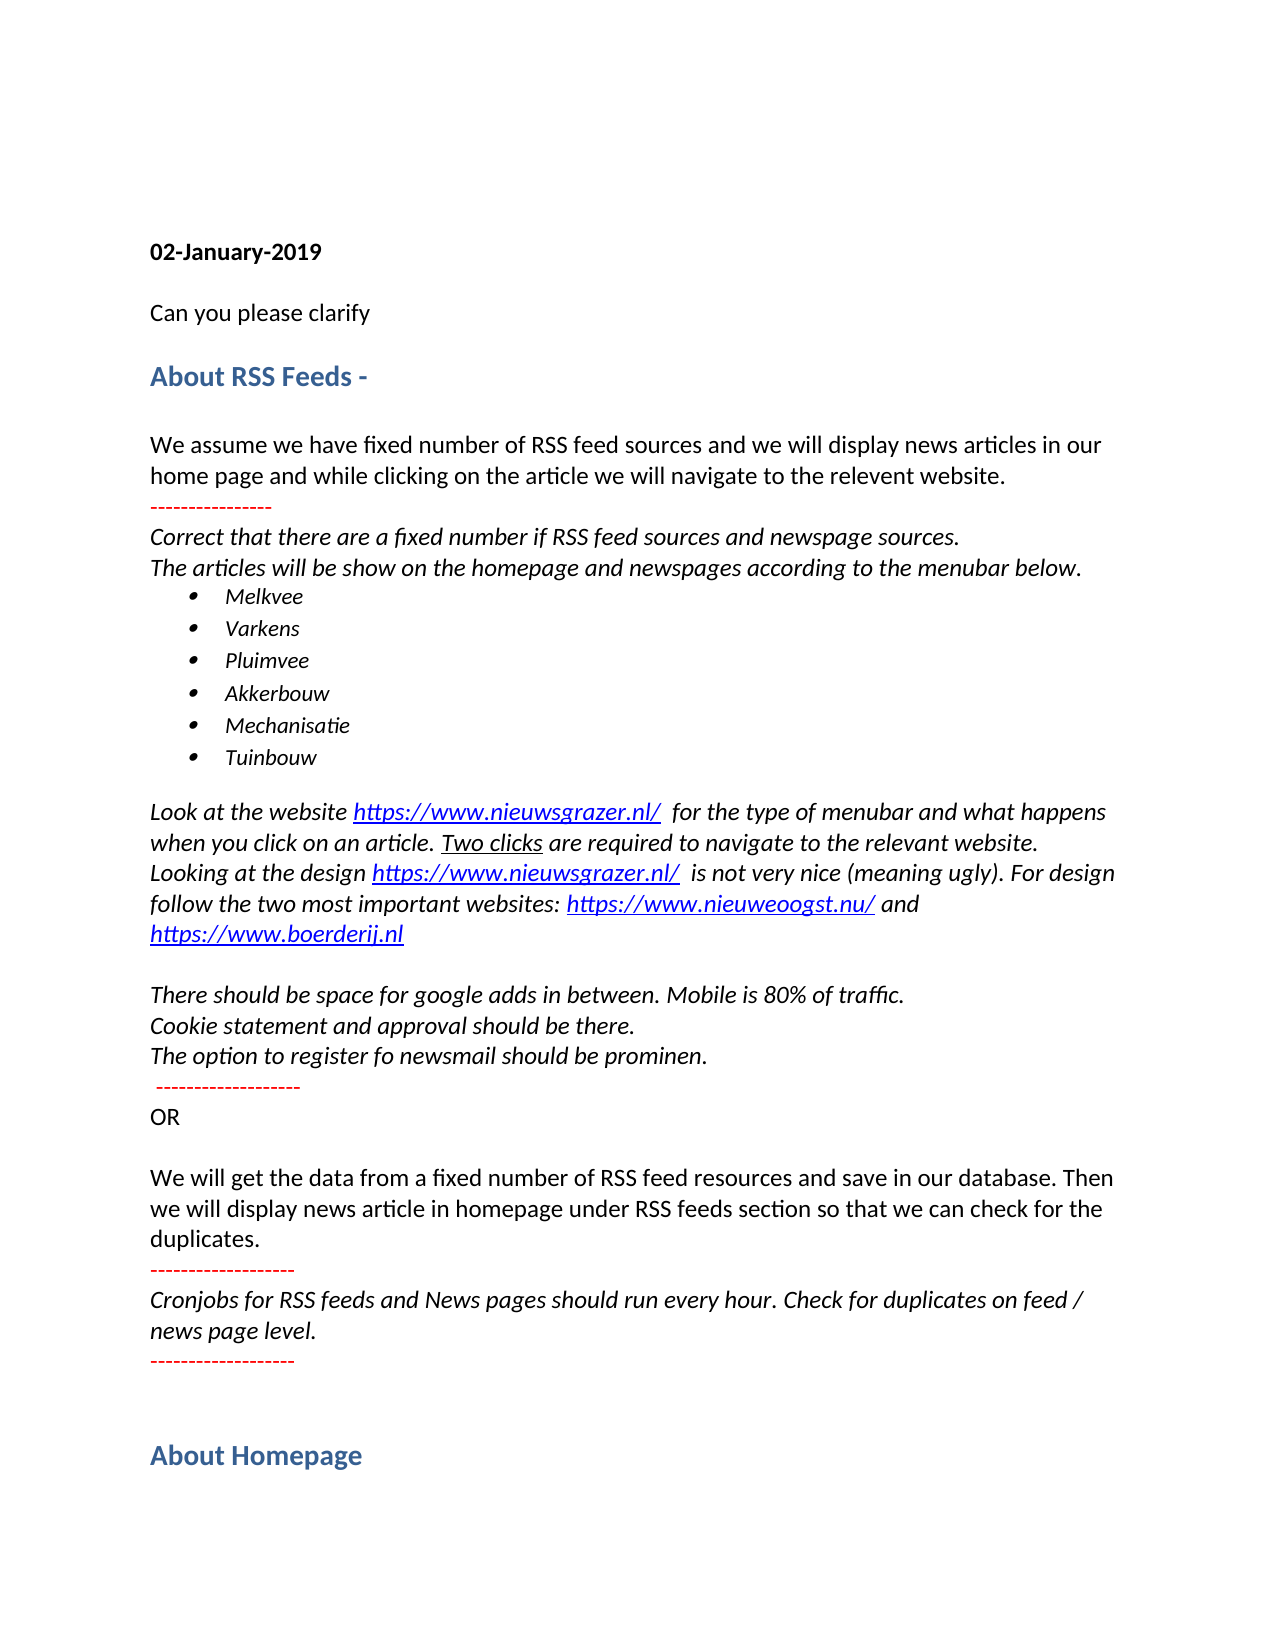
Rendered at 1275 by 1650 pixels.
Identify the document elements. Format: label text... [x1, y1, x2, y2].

text The option to register fo newsmail should be prominen. [150, 1040, 1125, 1071]
list Pluimvee [187, 647, 1125, 674]
text We assume we have fixed number of RSS feed sources and we will display news articles in our home page and while clicking on the article we will navigate to the relevent website. [150, 429, 1125, 491]
text ------------------- [150, 1254, 1125, 1284]
text 02-January-2019 [150, 236, 1125, 267]
text Can you please clarify [150, 297, 1125, 328]
text OR [150, 1101, 1125, 1132]
text The articles will be show on the homepage and newspages according to the menubar below. [150, 552, 1125, 582]
text Correct that there are a fixed number if RSS feed sources and newspage sources. [150, 521, 1125, 552]
text Cookie statement and approval should be there. [150, 1010, 1125, 1040]
text ------------------- [150, 1346, 1125, 1376]
text There should be space for google adds in between. Mobile is 80% of traffic. [150, 979, 1125, 1010]
text Look at the website https://www.nieuwsgrazer.nl/ for the type of menubar and what happens when you click on an article. Two clicks are required to navigate to the relevant website. [150, 796, 1125, 857]
list Varkens [187, 614, 1125, 642]
text Looking at the design https://www.nieuwsgrazer.nl/ is not very nice (meaning ugly). For design follow the two most important websites: https://www.nieuweoogst.nu/ and https://www.boerderij.nl [150, 857, 1125, 949]
list Akkerbouw [187, 679, 1125, 707]
list Mechanisatie [187, 711, 1125, 739]
text ------------------- [150, 1071, 1125, 1101]
text About RSS Feeds - [150, 358, 1125, 394]
list Tuinbouw [187, 743, 1125, 771]
list Melkvee [187, 582, 1125, 610]
text Cronjobs for RSS feeds and News pages should run every hour. Check for duplicates on feed / news page level. [150, 1284, 1125, 1346]
text About Homepage [150, 1437, 1125, 1473]
text ---------------- [150, 491, 1125, 521]
text We will get the data from a fixed number of RSS feed resources and save in our database. Then we will display news article in homepage under RSS feeds section so that we can check for the duplicates. [150, 1162, 1125, 1254]
